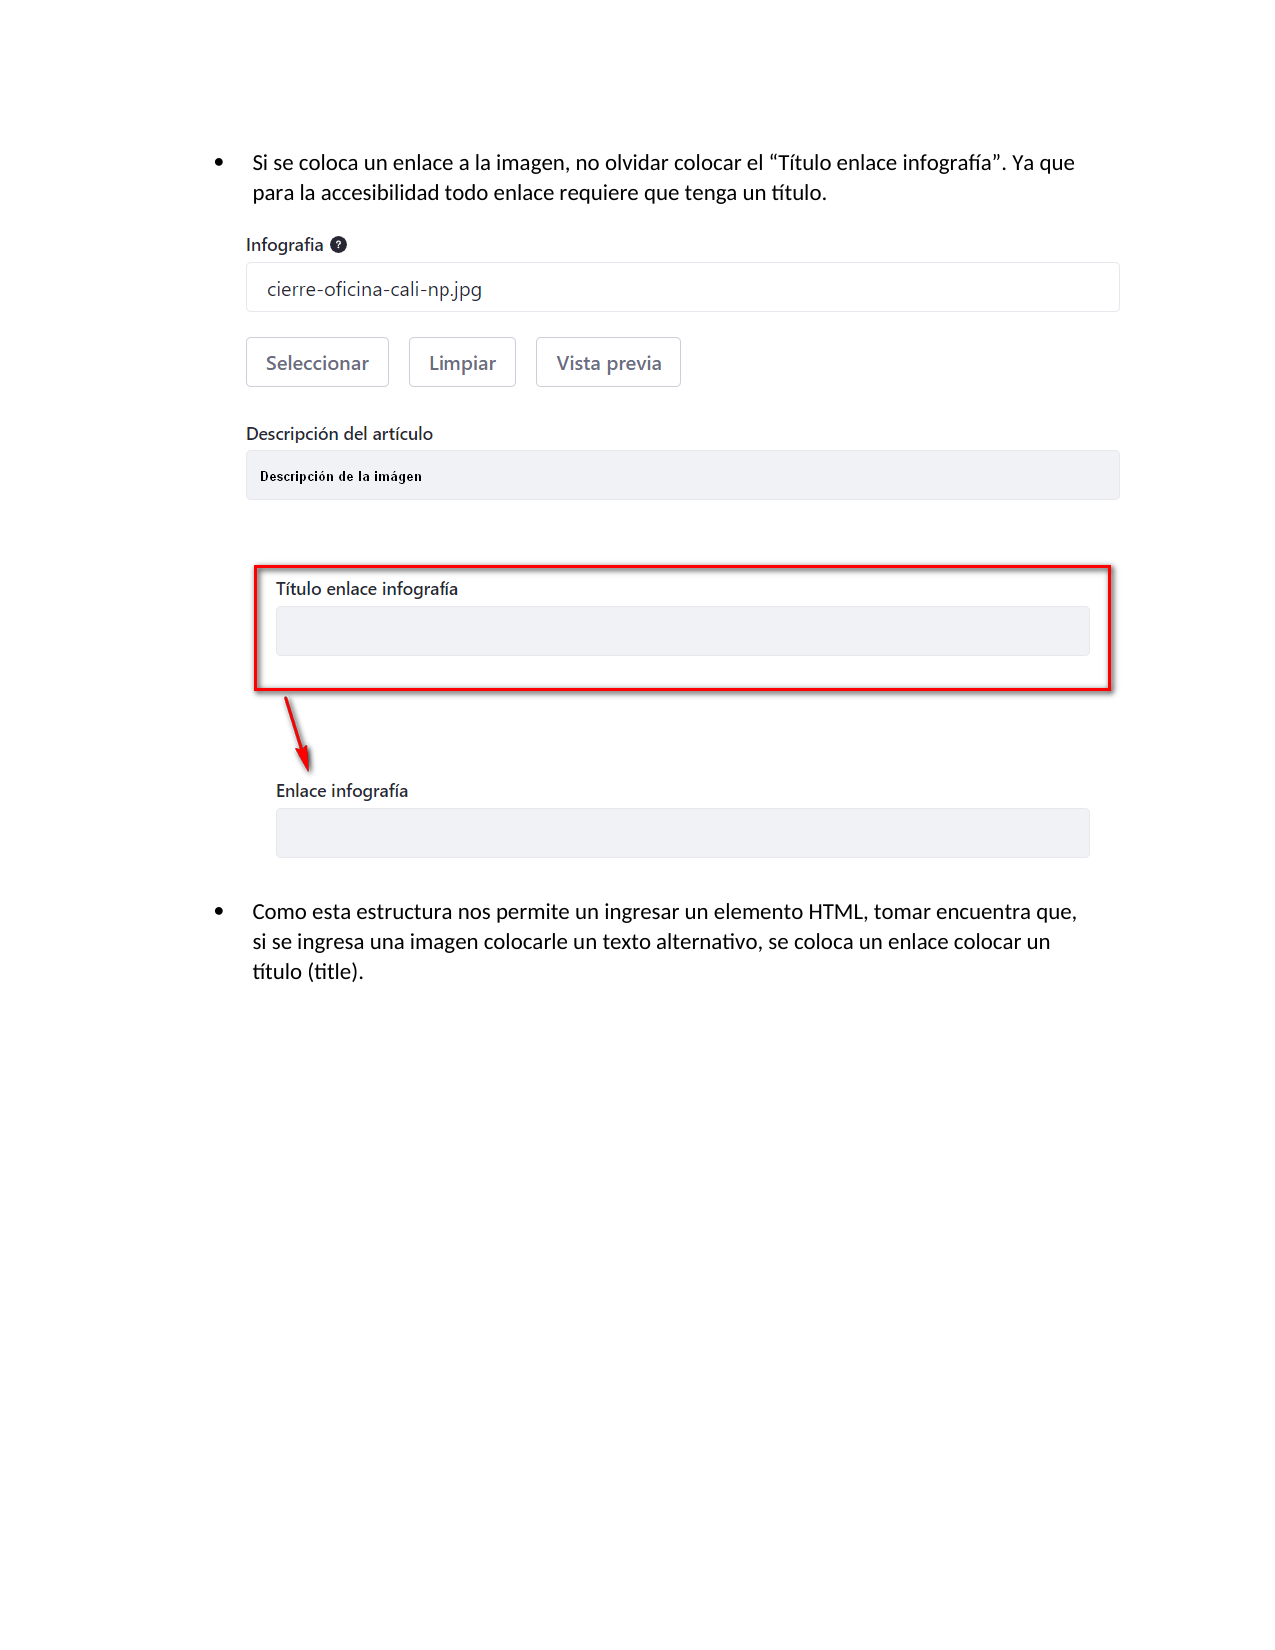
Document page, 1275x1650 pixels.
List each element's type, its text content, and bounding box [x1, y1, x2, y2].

picture [214, 224, 1136, 878]
list Si se coloca un enlace a la imagen, no olvidar colocar el “Título enlace infografía”. Ya que para la accesibilidad todo enlace requiere que tenga un título. [215, 148, 1098, 206]
list Como esta estructura nos permite un ingresar un elemento HTML, tomar encuentra que, si se ingresa una imagen colocarle un texto alternativo, se coloca un enlace colocar un título (title). [215, 897, 1098, 985]
